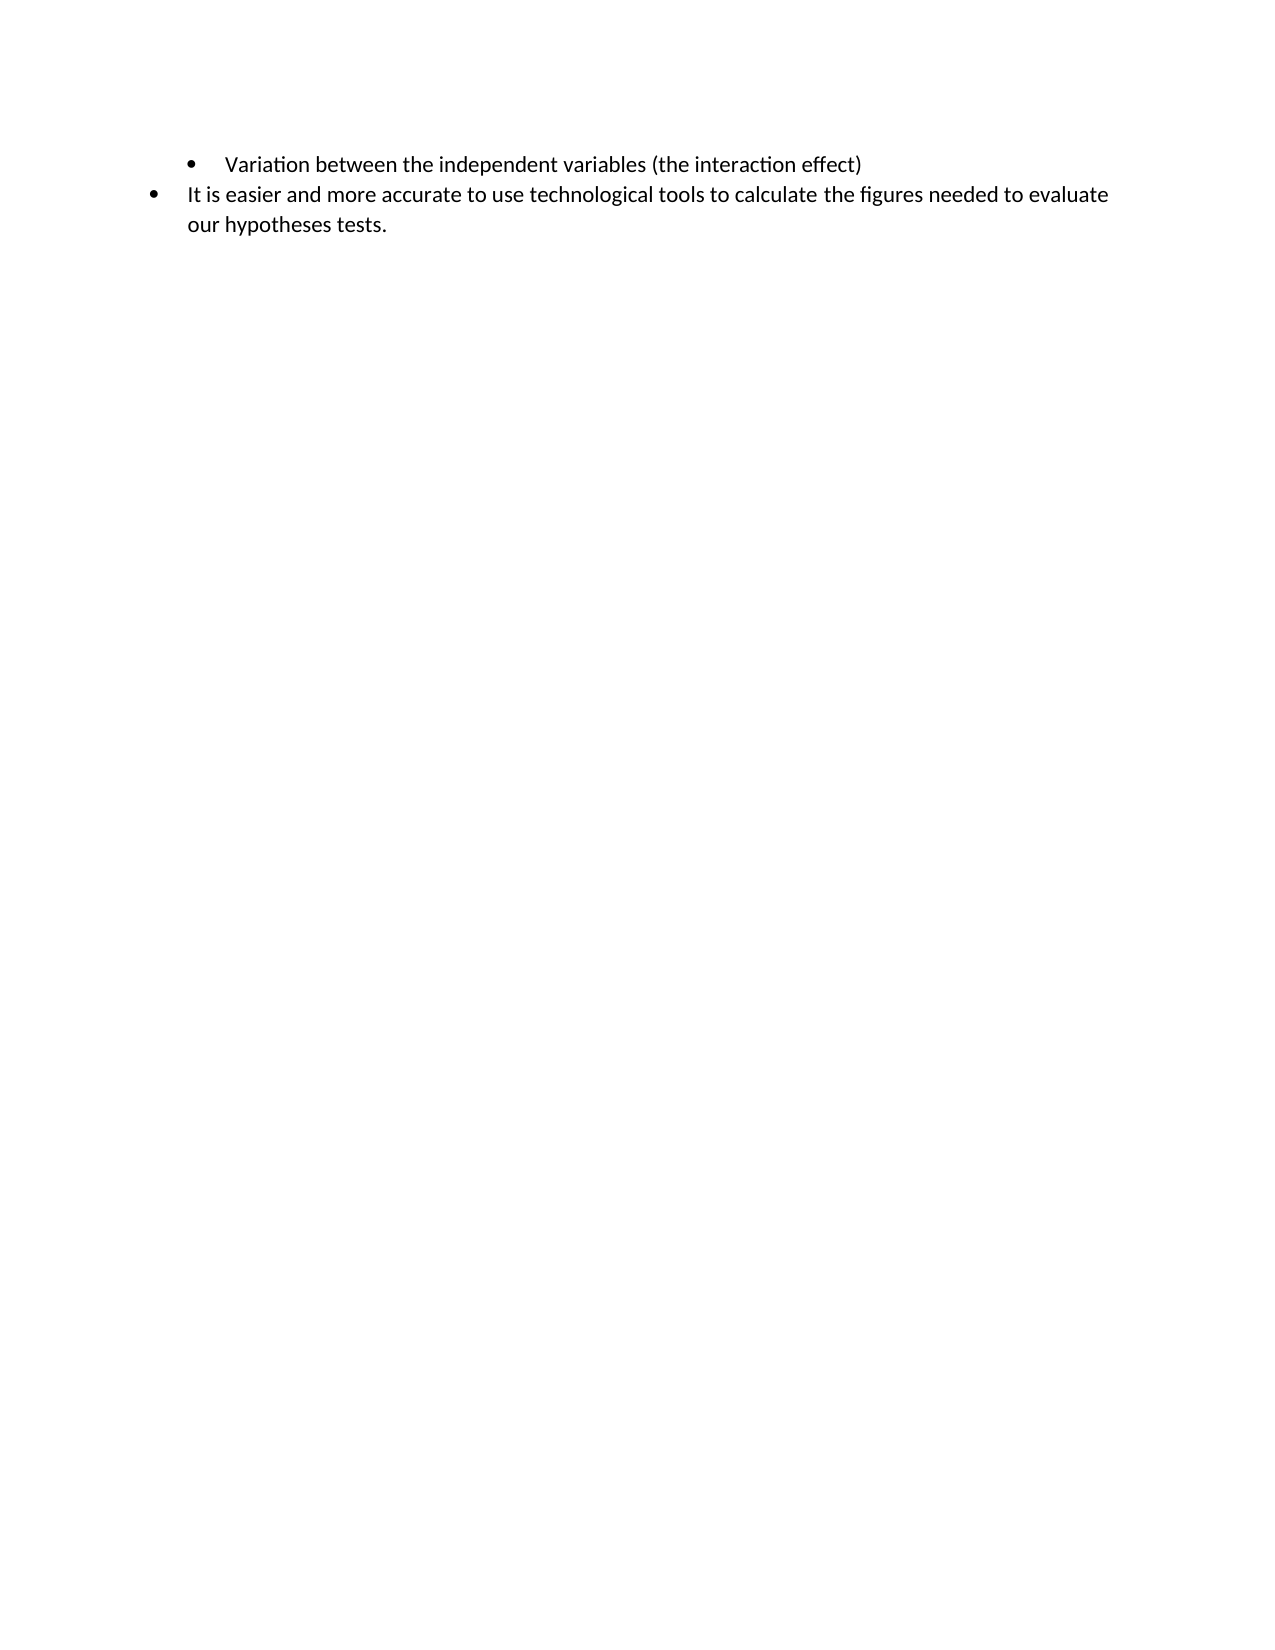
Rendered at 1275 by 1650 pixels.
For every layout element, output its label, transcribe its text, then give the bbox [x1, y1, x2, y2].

list It is easier and more accurate to use technological tools to calculate the figures needed to evaluate our hypotheses tests. [150, 180, 1125, 238]
list Variation between the independent variables (the interaction effect) [187, 150, 1125, 178]
